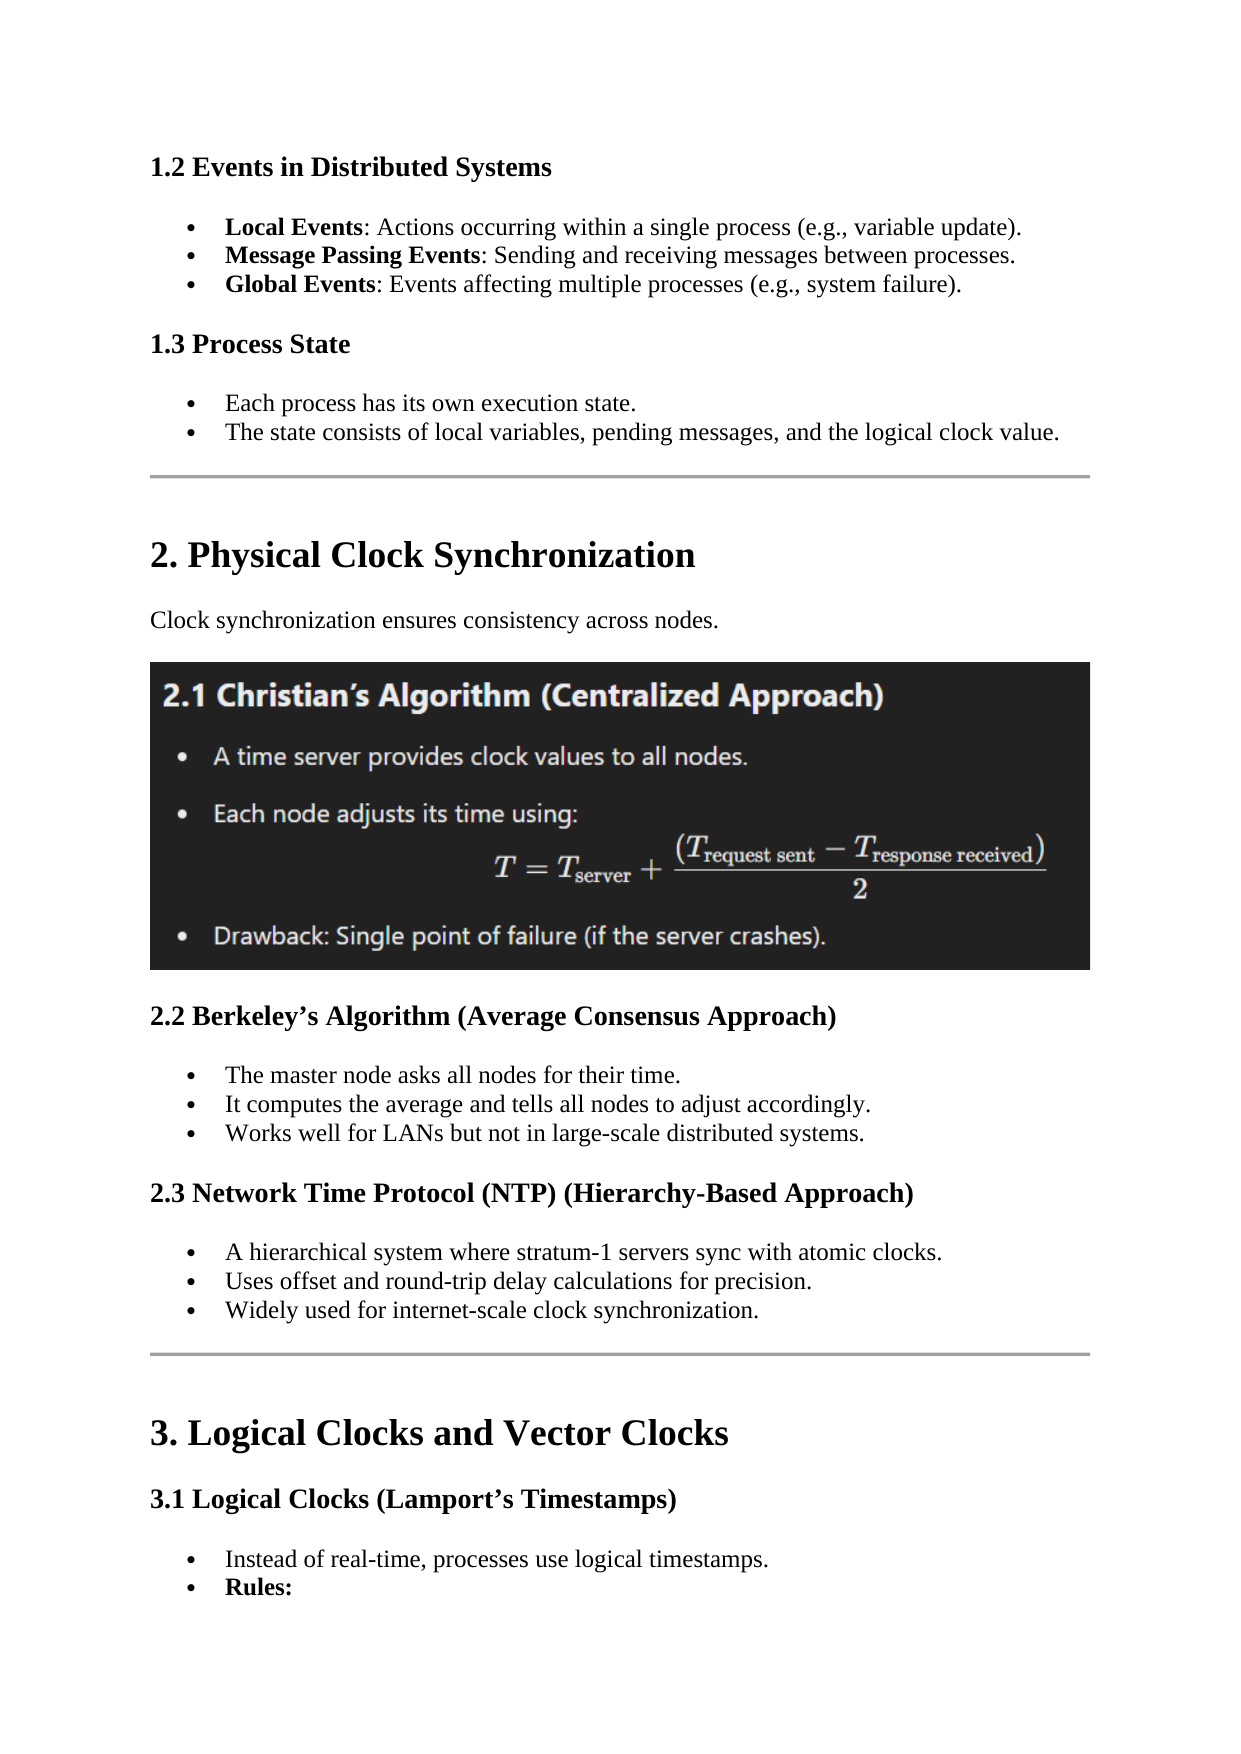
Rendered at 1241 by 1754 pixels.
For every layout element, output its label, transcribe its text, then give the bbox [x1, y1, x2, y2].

list The state consists of local variables, pending messages, and the logical clock value. [187, 417, 1090, 446]
text 3.1 Logical Clocks (Lamport’s Timestamps) [150, 1482, 1090, 1514]
list It computes the average and tells all nodes to adjust accordingly. [187, 1089, 1090, 1118]
list Message Passing Events: Sending and receiving messages between processes. [187, 240, 1090, 269]
list Rules: [187, 1572, 1090, 1601]
list Local Events: Actions occurring within a single process (e.g., variable update). [187, 212, 1090, 240]
list Each process has its own execution state. [187, 388, 1090, 417]
list Works well for LANs but not in large-scale distributed systems. [187, 1118, 1090, 1147]
text 1.2 Events in Distributed Systems [150, 150, 1090, 182]
list The master node asks all nodes for their time. [187, 1060, 1090, 1089]
list Instead of real-time, processes use logical timestamps. [187, 1544, 1090, 1572]
text 2.3 Network Time Protocol (NTP) (Hierarchy-Based Approach) [150, 1176, 1090, 1208]
text Clock synchronization ensures consistency across nodes. [150, 605, 1090, 633]
list A hierarchical system where stratum-1 servers sync with atomic clocks. [187, 1237, 1090, 1266]
text 1.3 Process State [150, 327, 1090, 359]
list Global Events: Events affecting multiple processes (e.g., system failure). [187, 269, 1090, 298]
text 3. Logical Clocks and Vector Clocks [150, 1410, 1090, 1453]
text 2. Physical Clock Synchronization [150, 532, 1090, 576]
list Widely used for internet-scale clock synchronization. [187, 1295, 1090, 1323]
picture [150, 662, 1091, 970]
list Uses offset and round-trip delay calculations for precision. [187, 1266, 1090, 1295]
text 2.2 Berkeley’s Algorithm (Average Consensus Approach) [150, 999, 1090, 1031]
